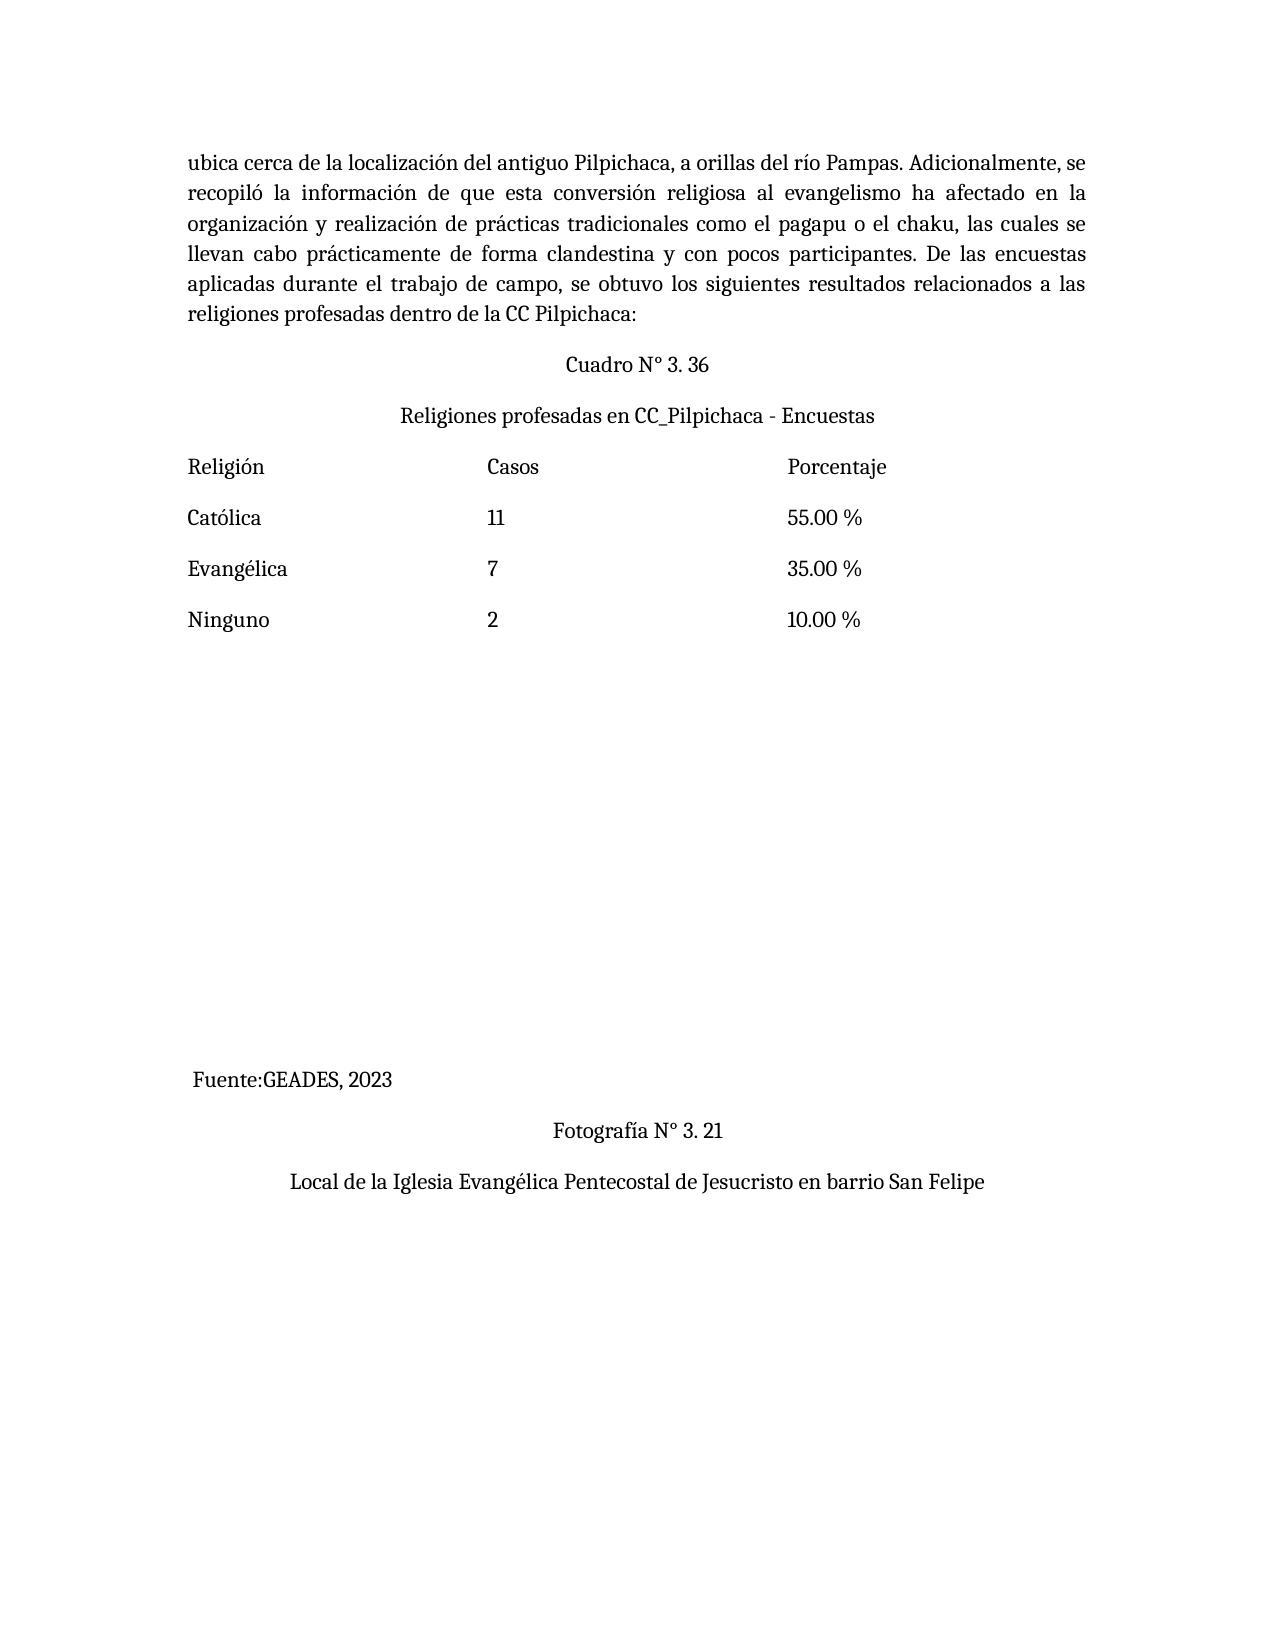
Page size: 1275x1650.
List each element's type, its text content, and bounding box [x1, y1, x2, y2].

table_cell 35.00 % [776, 556, 1076, 607]
table_cell 7 [476, 556, 776, 607]
table_cell Católica [176, 505, 476, 556]
text Religiones profesadas en CC_Pilpichaca - Encuestas [187, 403, 1087, 429]
text Fuente:GEADES, 2023 [187, 1067, 1087, 1093]
text Local de la Iglesia Evangélica Pentecostal de Jesucristo en barrio San Felipe [187, 1169, 1087, 1195]
table_cell Evangélica [176, 556, 476, 607]
table_cell 10.00 % [776, 607, 1076, 658]
table_header Porcentaje [776, 454, 1076, 505]
table_cell Ninguno [176, 607, 476, 658]
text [187, 150, 1087, 327]
table_header Casos [476, 454, 776, 505]
text Fotografía N° 3. 21 [187, 1118, 1087, 1144]
table_cell 2 [476, 607, 776, 658]
table_cell 11 [476, 505, 776, 556]
table_header Religión [176, 454, 476, 505]
table_cell 55.00 % [776, 505, 1076, 556]
text Cuadro N° 3. 36 [187, 352, 1087, 378]
